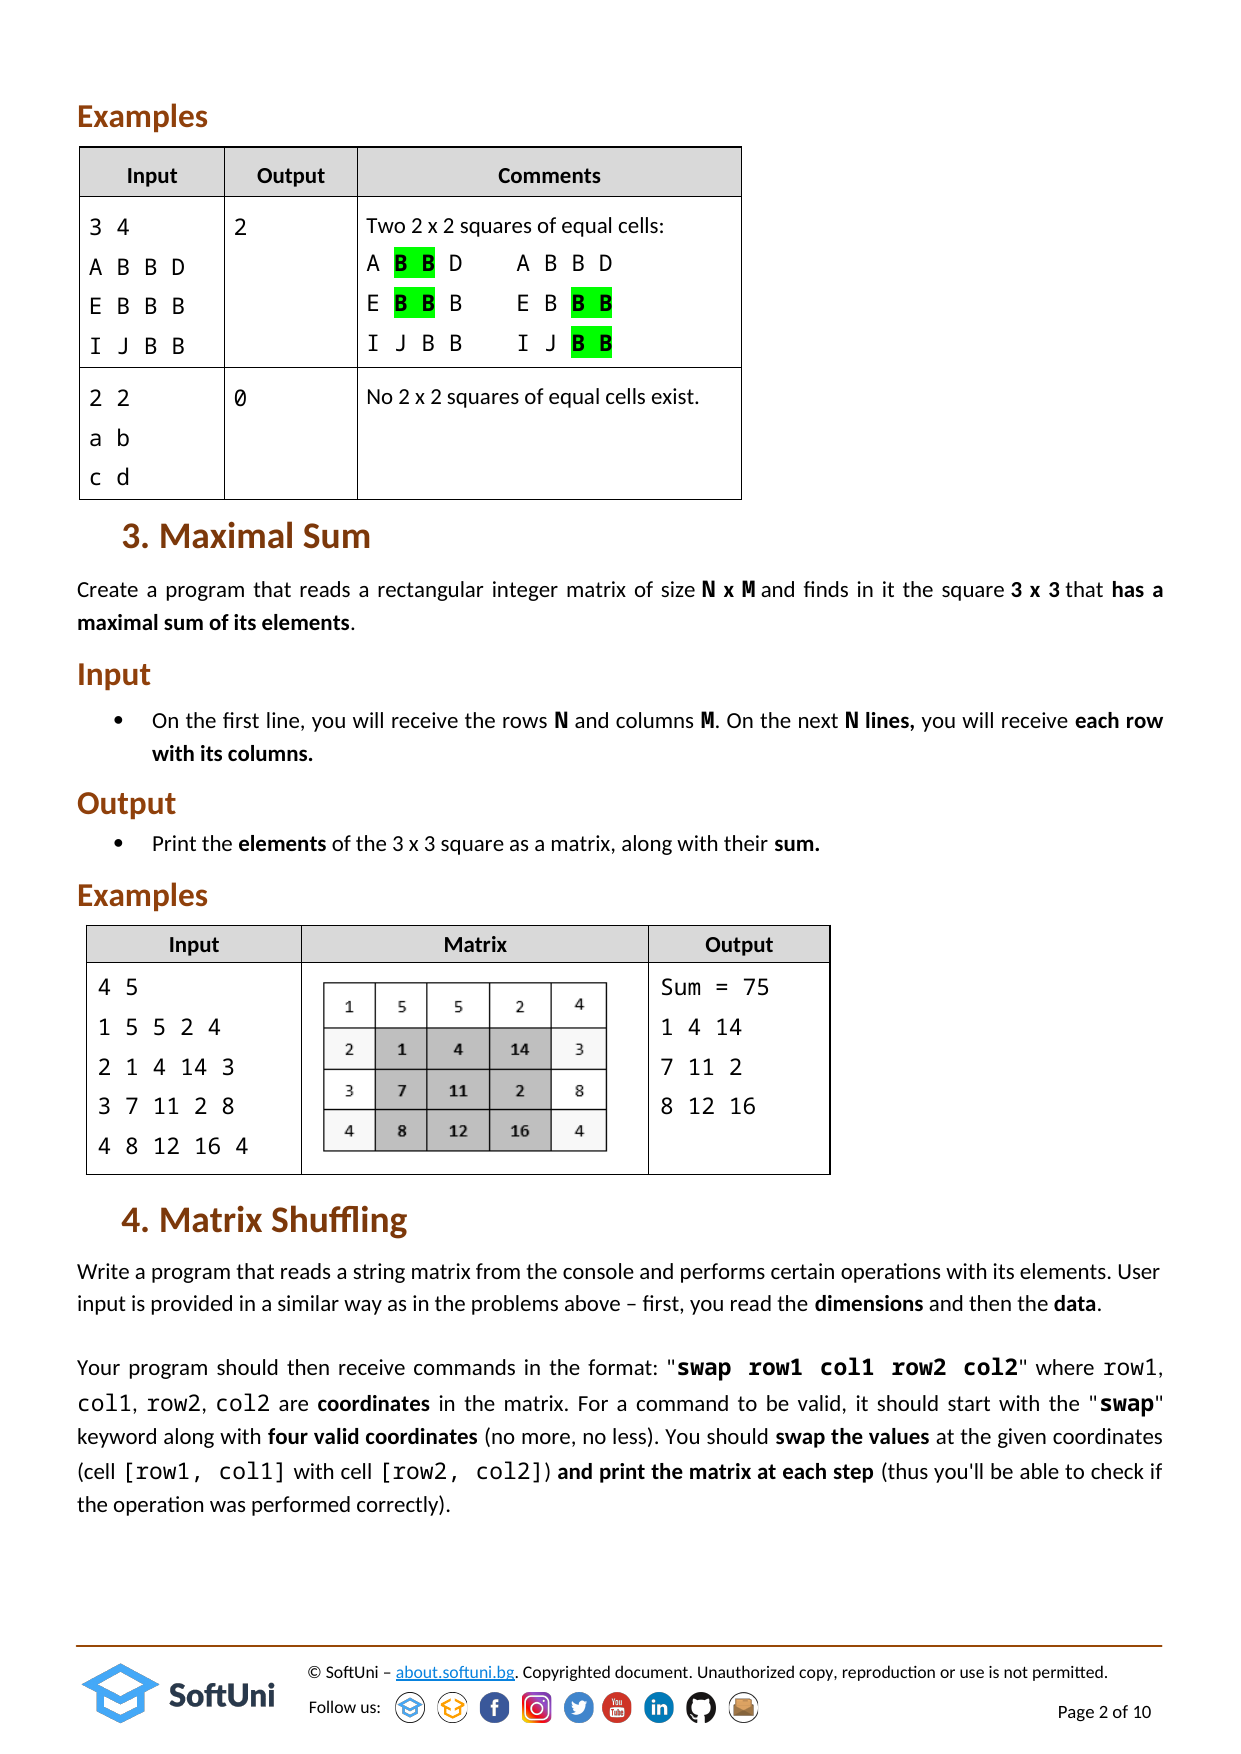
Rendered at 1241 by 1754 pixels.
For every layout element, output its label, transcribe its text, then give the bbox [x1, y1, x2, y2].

subtitle Examples [77, 874, 1163, 914]
picture [644, 1714, 653, 1723]
subtitle Input [77, 653, 1163, 694]
table_cell Sum = 75 1 4 14 7 11 2 8 12 16 [649, 963, 829, 1174]
table_cell 0 [225, 368, 357, 498]
picture [644, 1692, 653, 1701]
text Your program should then receive commands in the format: "swap row1 col1 row2 col2" where row1, col1, row2, col2 are coordinates in the matrix. For a command to be valid, it should start with the "swap" keyword along with four valid coordinates (no more, no less). You should swap the values at the given coordinates (cell [row1, col1] with cell [row2, col2]) and print the matrix at each step (thus you'll be able to check if the operation was performed correctly). [77, 1351, 1163, 1518]
table_cell [302, 963, 648, 1174]
text Write a program that reads a string matrix from the console and performs certain operations with its elements. User input is provided in a similar way as in the problems above – first, you read the dimensions and then the data. [77, 1257, 1163, 1317]
picture [602, 1692, 632, 1723]
picture [312, 971, 621, 1168]
text Create a program that reads a rectangular integer matrix of size N x M and finds in it the square 3 x 3 that has a maximal sum of its elements. [77, 573, 1163, 637]
picture [564, 1692, 594, 1723]
picture [437, 1692, 468, 1723]
picture [728, 1692, 759, 1723]
table_header Matrix [302, 926, 648, 962]
picture [479, 1692, 510, 1723]
table_cell Two 2 x 2 squares of equal cells: A B B D A B B D E B B B E B B B I J B B I J B B [358, 197, 741, 367]
picture [686, 1692, 716, 1723]
table_cell 3 4 A B B D E B B B I J B B [80, 197, 224, 367]
table_header Comments [358, 148, 741, 196]
table_cell No 2 x 2 squares of equal cells exist. [358, 368, 741, 498]
subtitle Output [77, 782, 1163, 823]
subtitle Maximal Sum [121, 512, 1163, 558]
picture [395, 1692, 425, 1723]
picture [522, 1692, 552, 1723]
table_header Output [225, 148, 357, 196]
picture [658, 1705, 667, 1714]
picture [665, 1714, 674, 1723]
table_cell 4 5 1 5 5 2 4 2 1 4 14 3 3 7 11 2 8 4 8 12 16 4 [87, 963, 301, 1174]
table_header Output [649, 926, 829, 962]
list On the first line, you will receive the rows N and columns M. On the next N lines, you will receive each row with its columns. [114, 704, 1163, 768]
list Print the elements of the 3 x 3 square as a matrix, along with their sum. [114, 829, 1163, 857]
table_cell 2 2 a b c d [80, 368, 224, 498]
picture [665, 1692, 674, 1701]
subtitle Matrix Shuffling [121, 1196, 1163, 1242]
table_cell 2 [225, 197, 357, 367]
table_header Input [80, 148, 224, 196]
table_header Input [87, 926, 301, 962]
subtitle Examples [77, 95, 1163, 136]
picture [75, 1658, 281, 1729]
